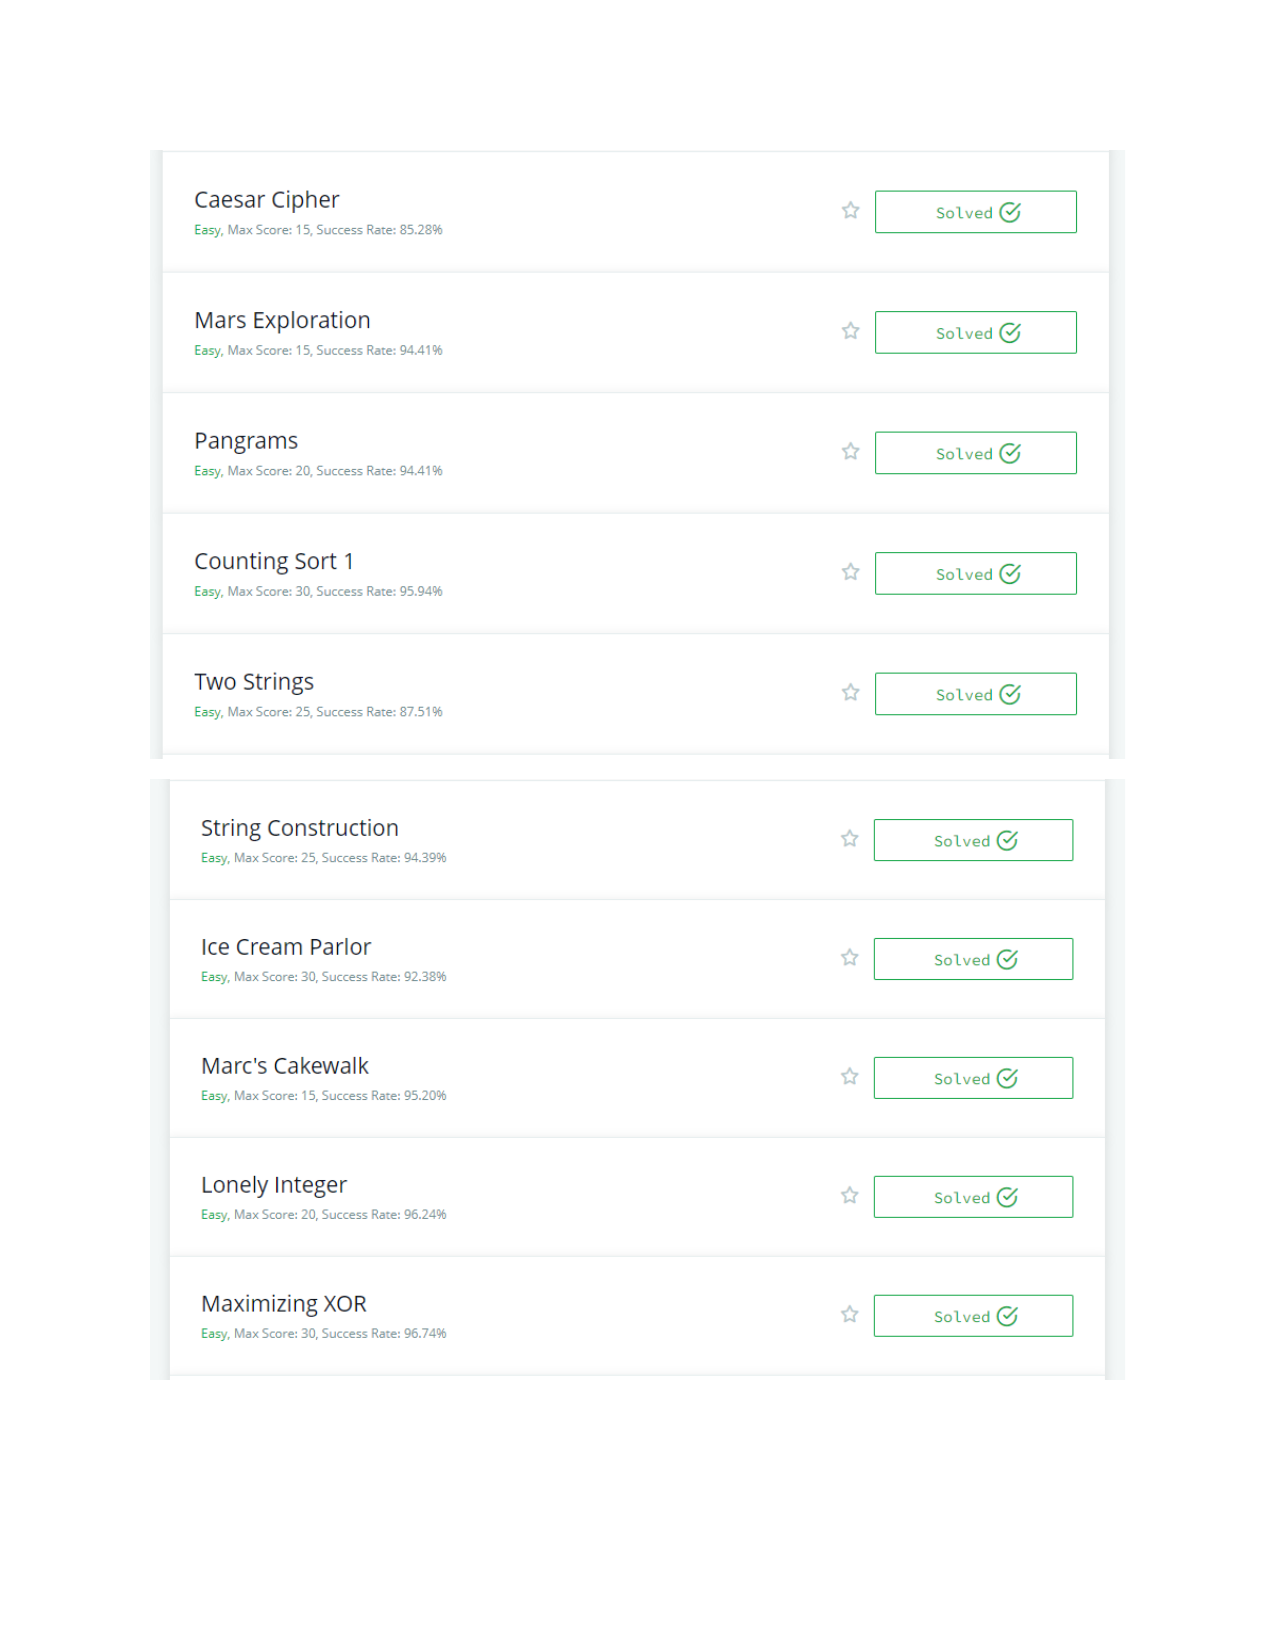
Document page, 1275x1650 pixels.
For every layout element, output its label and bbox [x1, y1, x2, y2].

picture [150, 150, 1125, 759]
picture [150, 779, 1125, 1380]
